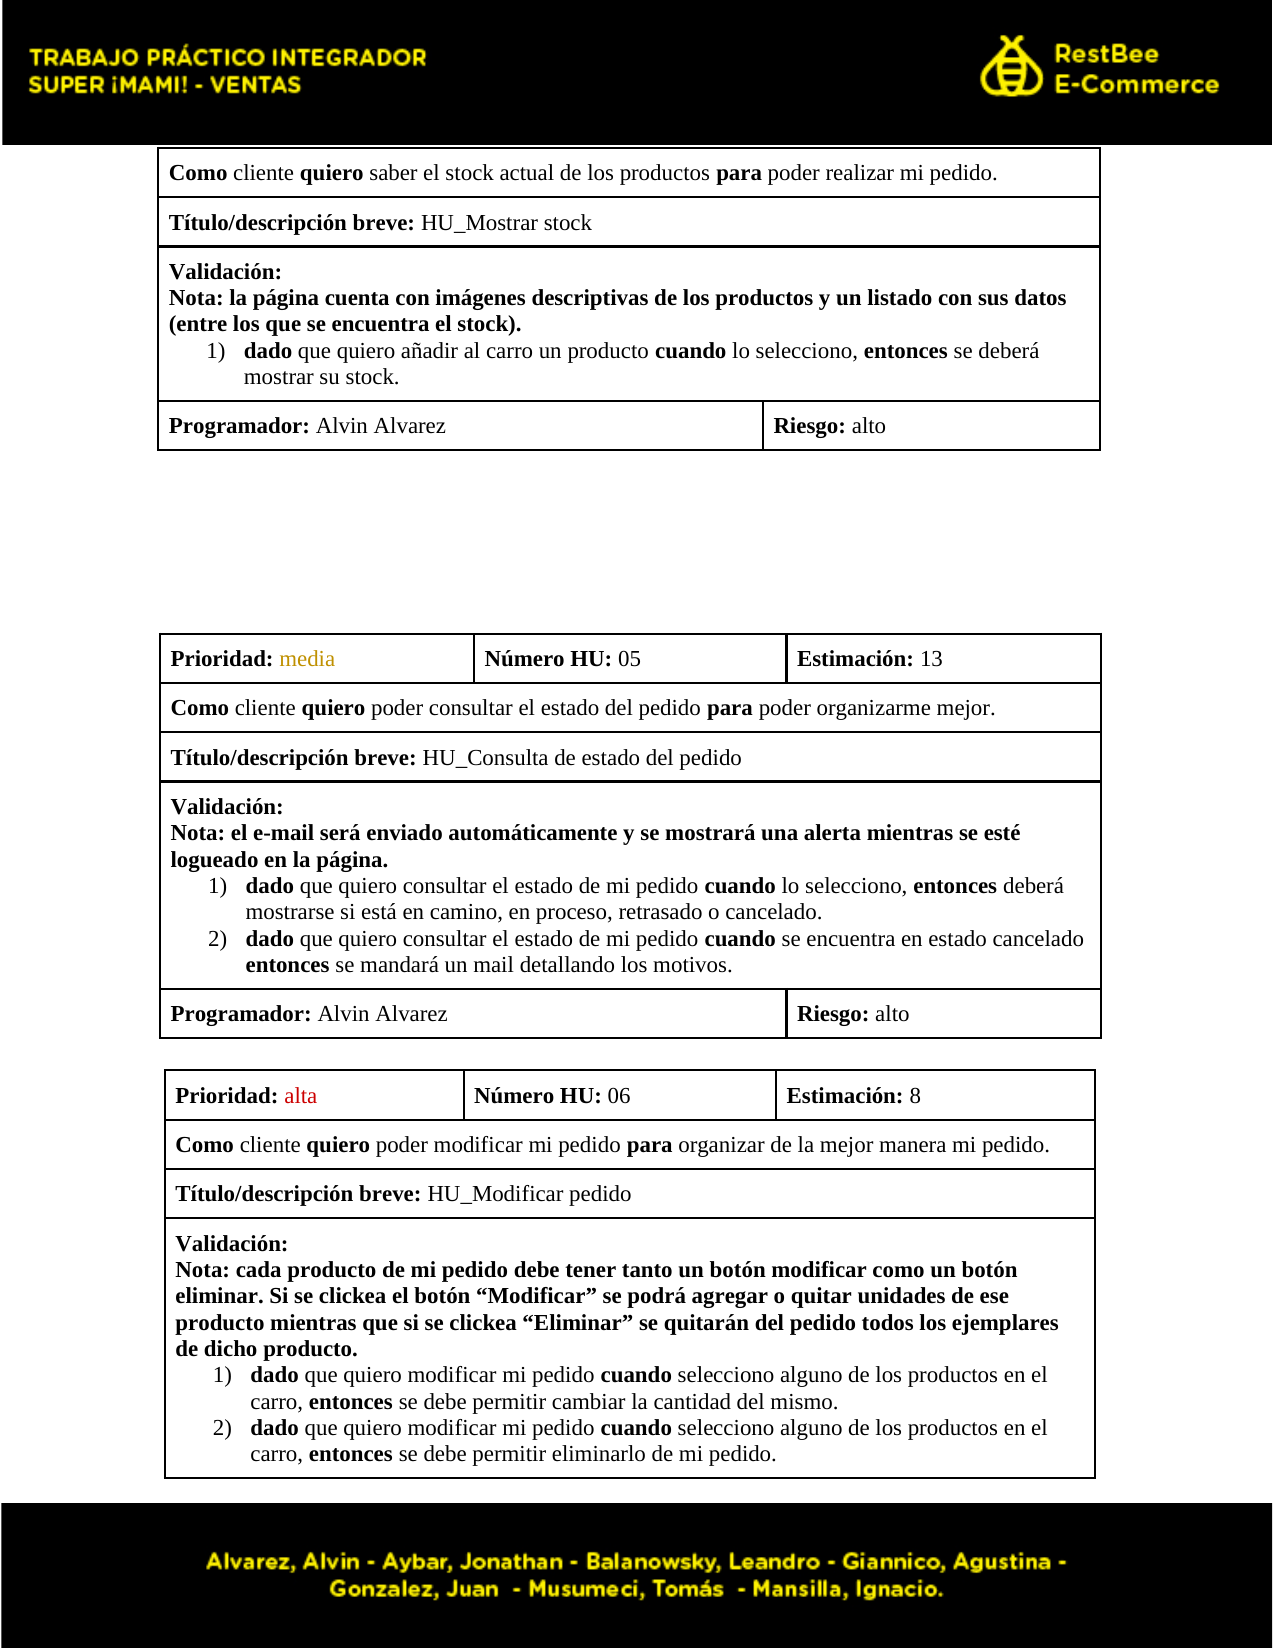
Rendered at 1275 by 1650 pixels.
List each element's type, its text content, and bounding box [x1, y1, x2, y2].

table_header Número HU: 06 [465, 1071, 775, 1119]
table_header Prioridad: media [161, 635, 473, 682]
table_cell Como cliente quiero saber el stock actual de los productos para poder realizar mi pedido. [159, 149, 1099, 196]
picture [0, 1503, 1271, 1647]
table_cell Título/descripción breve: HU_Modificar pedido [166, 1170, 1094, 1217]
table_header Estimación: 8 [777, 1071, 1094, 1119]
table_cell Validación: Nota: la página cuenta con imágenes descriptivas de los productos y un listado con sus datos (entre los que se encuentra el stock). dado que quiero añadir al carro un producto cuando lo selecciono, entonces se deberá mostrar su stock. [159, 248, 1099, 400]
table_cell Título/descripción breve: HU_Consulta de estado del pedido [161, 733, 1100, 780]
table_cell Riesgo: alto [764, 402, 1099, 449]
table_cell Título/descripción breve: HU_Mostrar stock [159, 198, 1099, 245]
table_cell Programador: Alvin Alvarez [159, 402, 762, 449]
table_cell Como cliente quiero poder modificar mi pedido para organizar de la mejor manera mi pedido. [166, 1121, 1094, 1168]
table_cell Validación: Nota: cada producto de mi pedido debe tener tanto un botón modificar como un botón eliminar. Si se clickea el botón “Modificar” se podrá agregar o quitar unidades de ese producto mientras que si se clickea “Eliminar” se quitarán del pedido todos los ejemplares de dicho producto. dado que quiero modificar mi pedido cuando selecciono alguno de los productos en el carro, entonces se debe permitir cambiar la cantidad del mismo. dado que quiero modificar mi pedido cuando selecciono alguno de los productos en el carro, entonces se debe permitir eliminarlo de mi pedido. [166, 1219, 1094, 1477]
table_header Prioridad: alta [166, 1071, 463, 1119]
table_header Estimación: 13 [788, 635, 1100, 682]
table_cell Programador: Alvin Alvarez [161, 990, 785, 1037]
table_cell Validación: Nota: el e-mail será enviado automáticamente y se mostrará una alerta mientras se esté logueado en la página. dado que quiero consultar el estado de mi pedido cuando lo selecciono, entonces deberá mostrarse si está en camino, en proceso, retrasado o cancelado. dado que quiero consultar el estado de mi pedido cuando se encuentra en estado cancelado entonces se mandará un mail detallando los motivos. [161, 783, 1100, 988]
table_cell Como cliente quiero poder consultar el estado del pedido para poder organizarme mejor. [161, 684, 1100, 731]
picture [1, 0, 1272, 145]
table_header Número HU: 05 [475, 635, 785, 682]
table_cell Riesgo: alto [788, 990, 1100, 1037]
